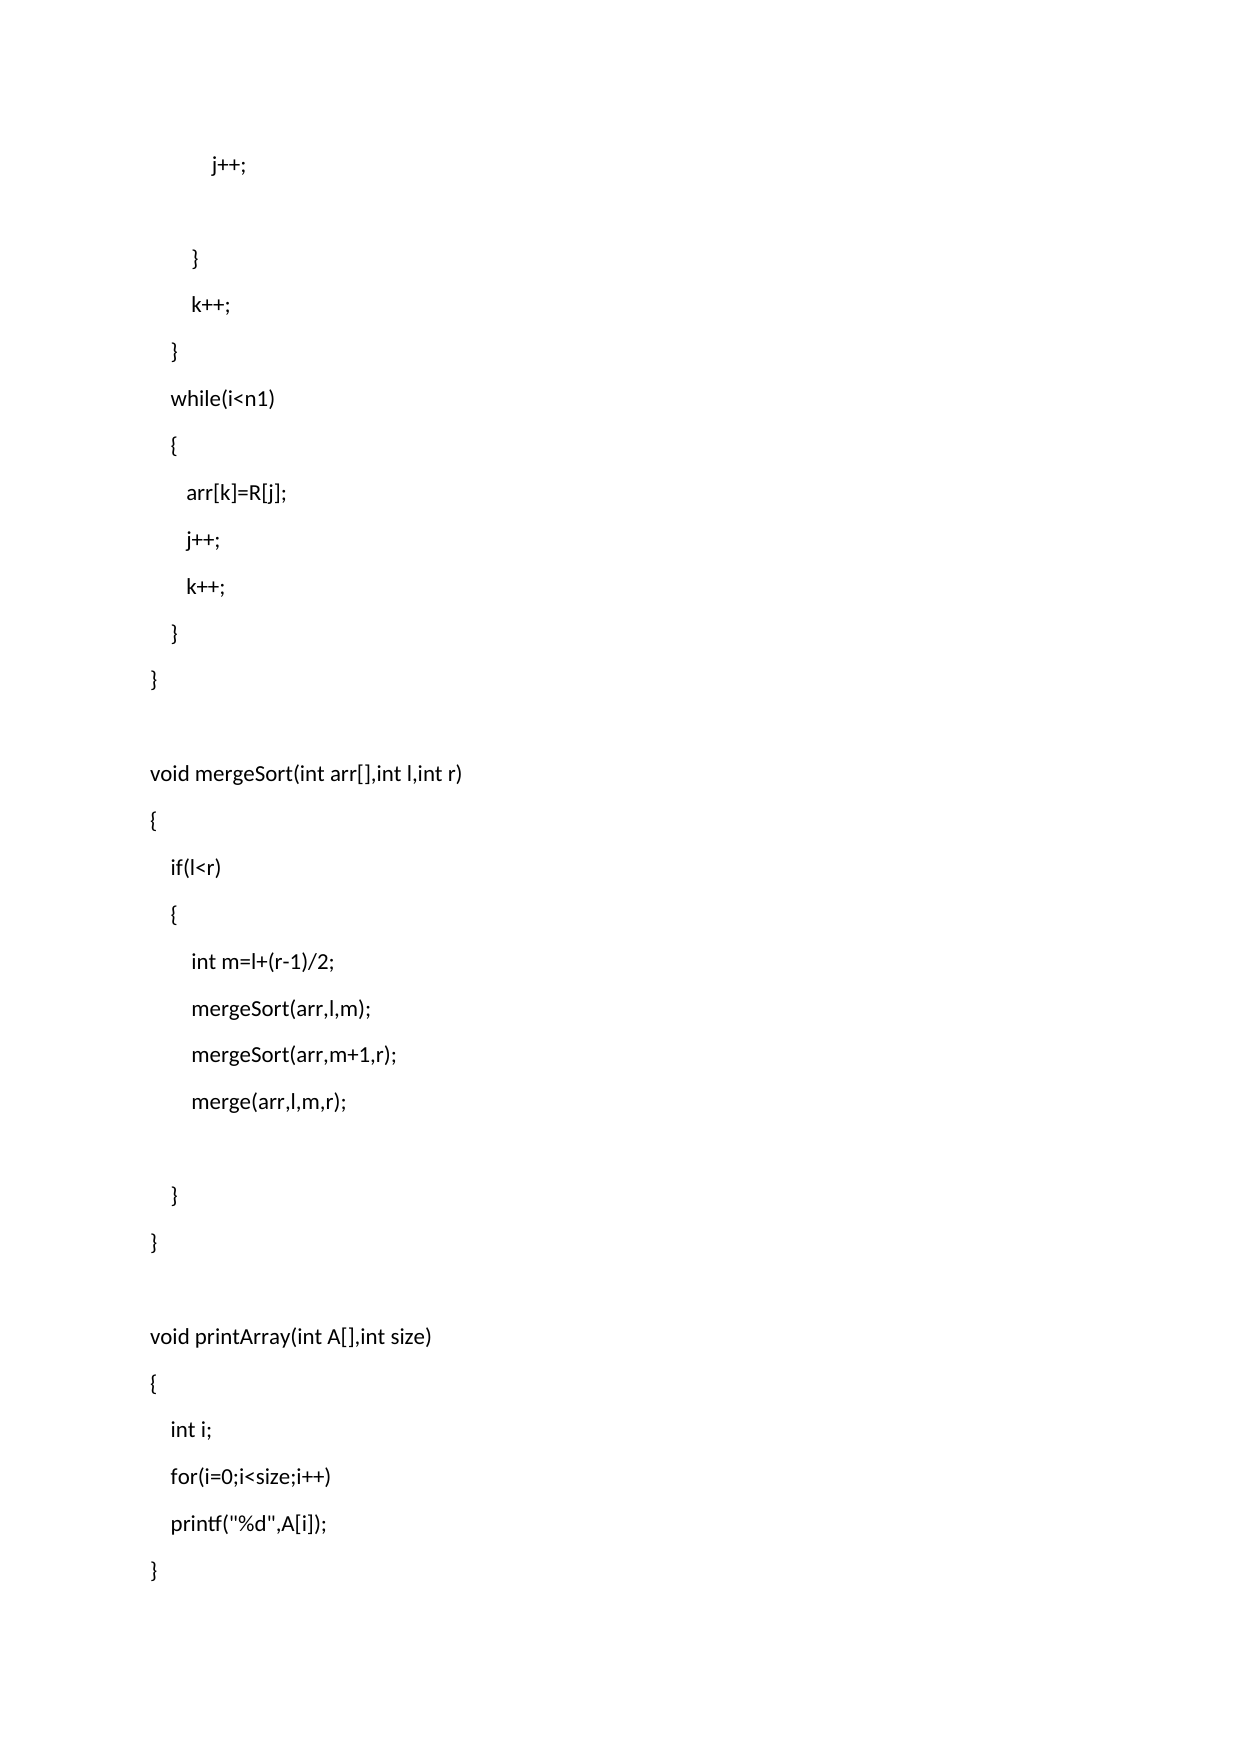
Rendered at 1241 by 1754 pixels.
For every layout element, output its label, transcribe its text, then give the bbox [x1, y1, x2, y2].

text if(l<r) [150, 853, 1090, 881]
text void mergeSort(int arr[],int l,int r) [150, 759, 1090, 787]
text } [150, 1181, 1090, 1209]
text merge(arr,l,m,r); [150, 1087, 1090, 1116]
text printf("%d",A[i]); [150, 1509, 1090, 1537]
text int m=l+(r-1)/2; [150, 947, 1090, 975]
text { [150, 1369, 1090, 1397]
text j++; [150, 150, 1090, 178]
text mergeSort(arr,l,m); [150, 994, 1090, 1022]
text for(i=0;i<size;i++) [150, 1462, 1090, 1491]
text { [150, 900, 1090, 928]
text } [150, 1556, 1090, 1584]
text arr[k]=R[j]; [150, 478, 1090, 506]
text } [150, 337, 1090, 366]
text } [150, 666, 1090, 694]
text k++; [150, 572, 1090, 600]
text { [150, 431, 1090, 459]
text k++; [150, 291, 1090, 319]
text j++; [150, 525, 1090, 553]
text void printArray(int A[],int size) [150, 1322, 1090, 1350]
text int i; [150, 1416, 1090, 1444]
text mergeSort(arr,m+1,r); [150, 1041, 1090, 1069]
text { [150, 806, 1090, 834]
text } [150, 1228, 1090, 1256]
text } [150, 619, 1090, 647]
text while(i<n1) [150, 384, 1090, 412]
text } [150, 244, 1090, 272]
